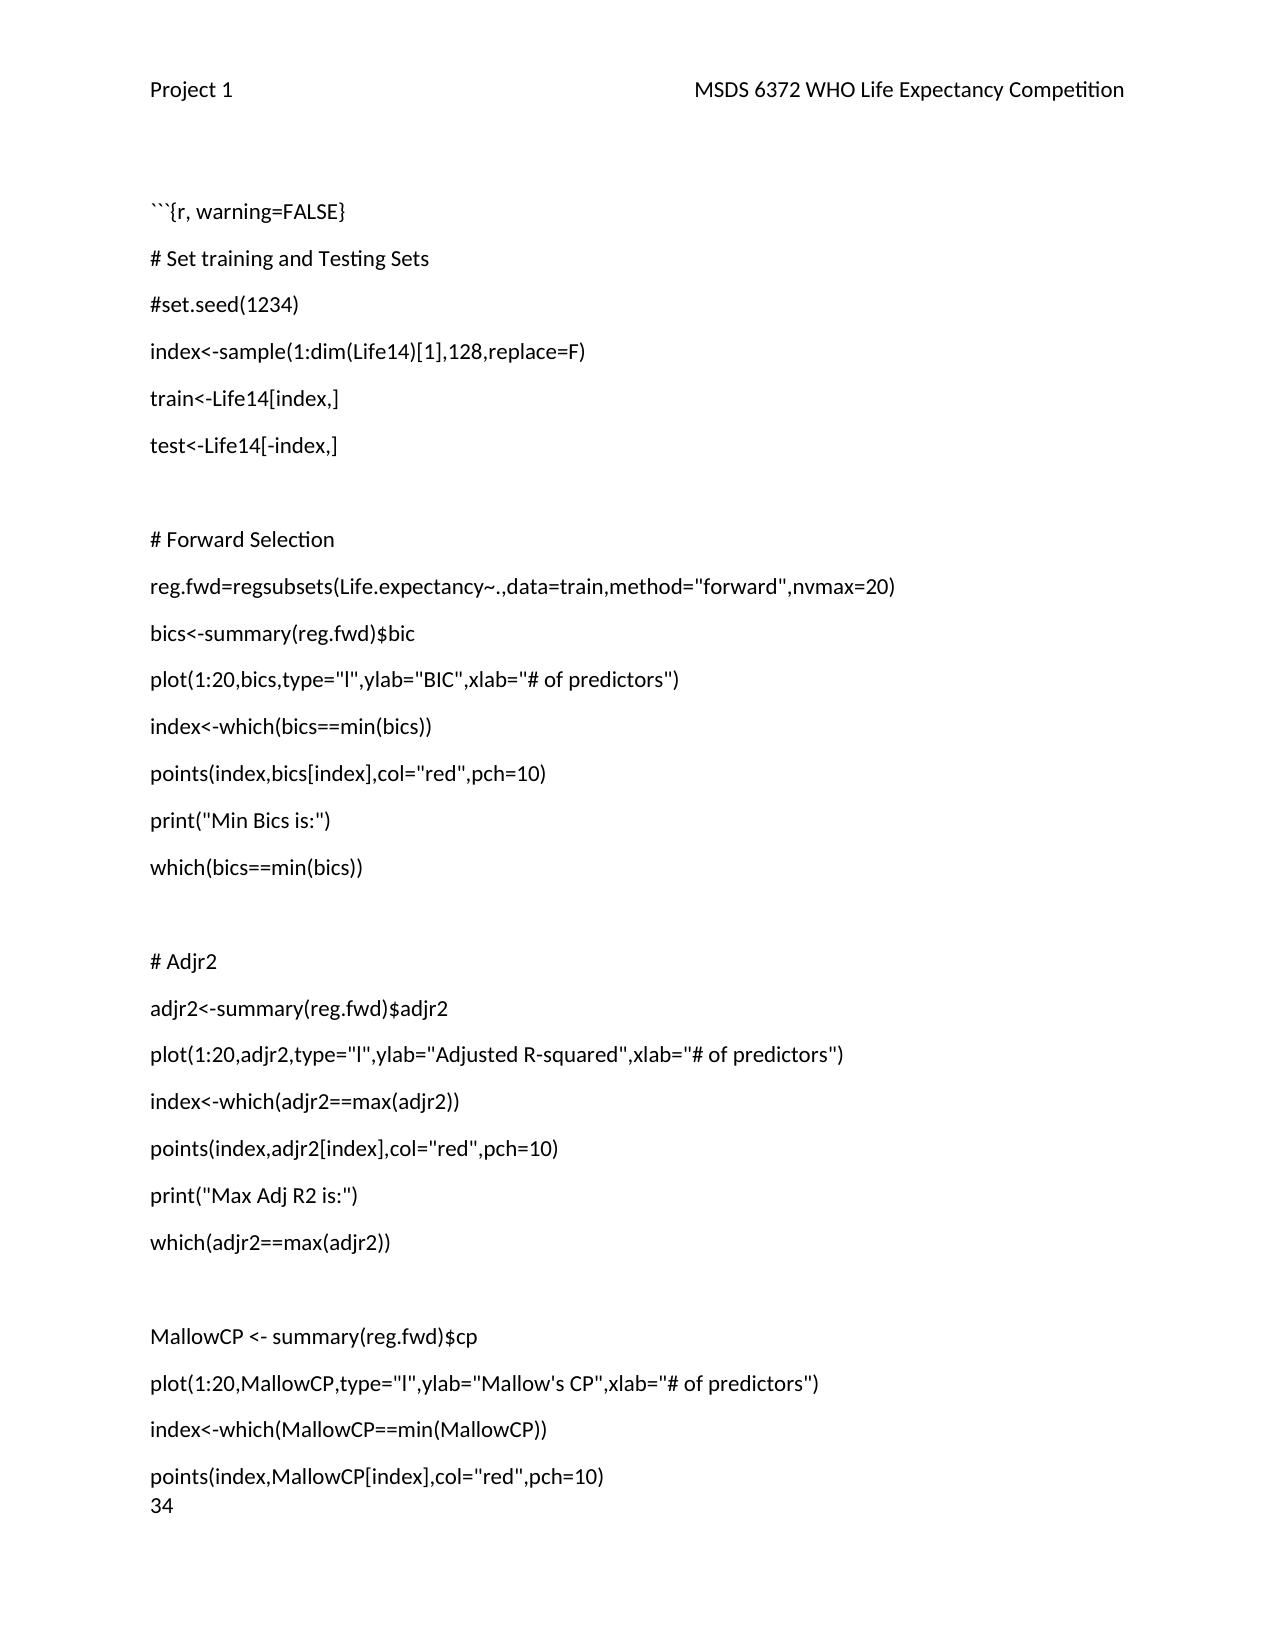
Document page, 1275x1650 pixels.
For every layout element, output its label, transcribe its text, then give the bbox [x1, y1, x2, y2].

text points(index,adjr2[index],col="red",pch=10) [150, 1134, 1125, 1162]
text plot(1:20,MallowCP,type="l",ylab="Mallow's CP",xlab="# of predictors") [150, 1369, 1125, 1397]
text which(bics==min(bics)) [150, 853, 1125, 881]
text MallowCP <- summary(reg.fwd)$cp [150, 1322, 1125, 1350]
text train<-Life14[index,] [150, 384, 1125, 412]
text which(adjr2==max(adjr2)) [150, 1228, 1125, 1256]
text print("Max Adj R2 is:") [150, 1181, 1125, 1209]
text print("Min Bics is:") [150, 806, 1125, 834]
text adjr2<-summary(reg.fwd)$adjr2 [150, 994, 1125, 1022]
text reg.fwd=regsubsets(Life.expectancy~.,data=train,method="forward",nvmax=20) [150, 572, 1125, 600]
text index<-which(bics==min(bics)) [150, 712, 1125, 741]
text plot(1:20,adjr2,type="l",ylab="Adjusted R-squared",xlab="# of predictors") [150, 1041, 1125, 1069]
text index<-sample(1:dim(Life14)[1],128,replace=F) [150, 337, 1125, 366]
text index<-which(adjr2==max(adjr2)) [150, 1087, 1125, 1116]
text plot(1:20,bics,type="l",ylab="BIC",xlab="# of predictors") [150, 666, 1125, 694]
text points(index,MallowCP[index],col="red",pch=10) [150, 1462, 1125, 1491]
text # Set training and Testing Sets [150, 244, 1125, 272]
text index<-which(MallowCP==min(MallowCP)) [150, 1416, 1125, 1444]
text test<-Life14[-index,] [150, 431, 1125, 459]
text ```{r, warning=FALSE} [150, 197, 1125, 225]
text # Forward Selection [150, 525, 1125, 553]
text #set.seed(1234) [150, 291, 1125, 319]
text bics<-summary(reg.fwd)$bic [150, 619, 1125, 647]
text points(index,bics[index],col="red",pch=10) [150, 759, 1125, 787]
text # Adjr2 [150, 947, 1125, 975]
